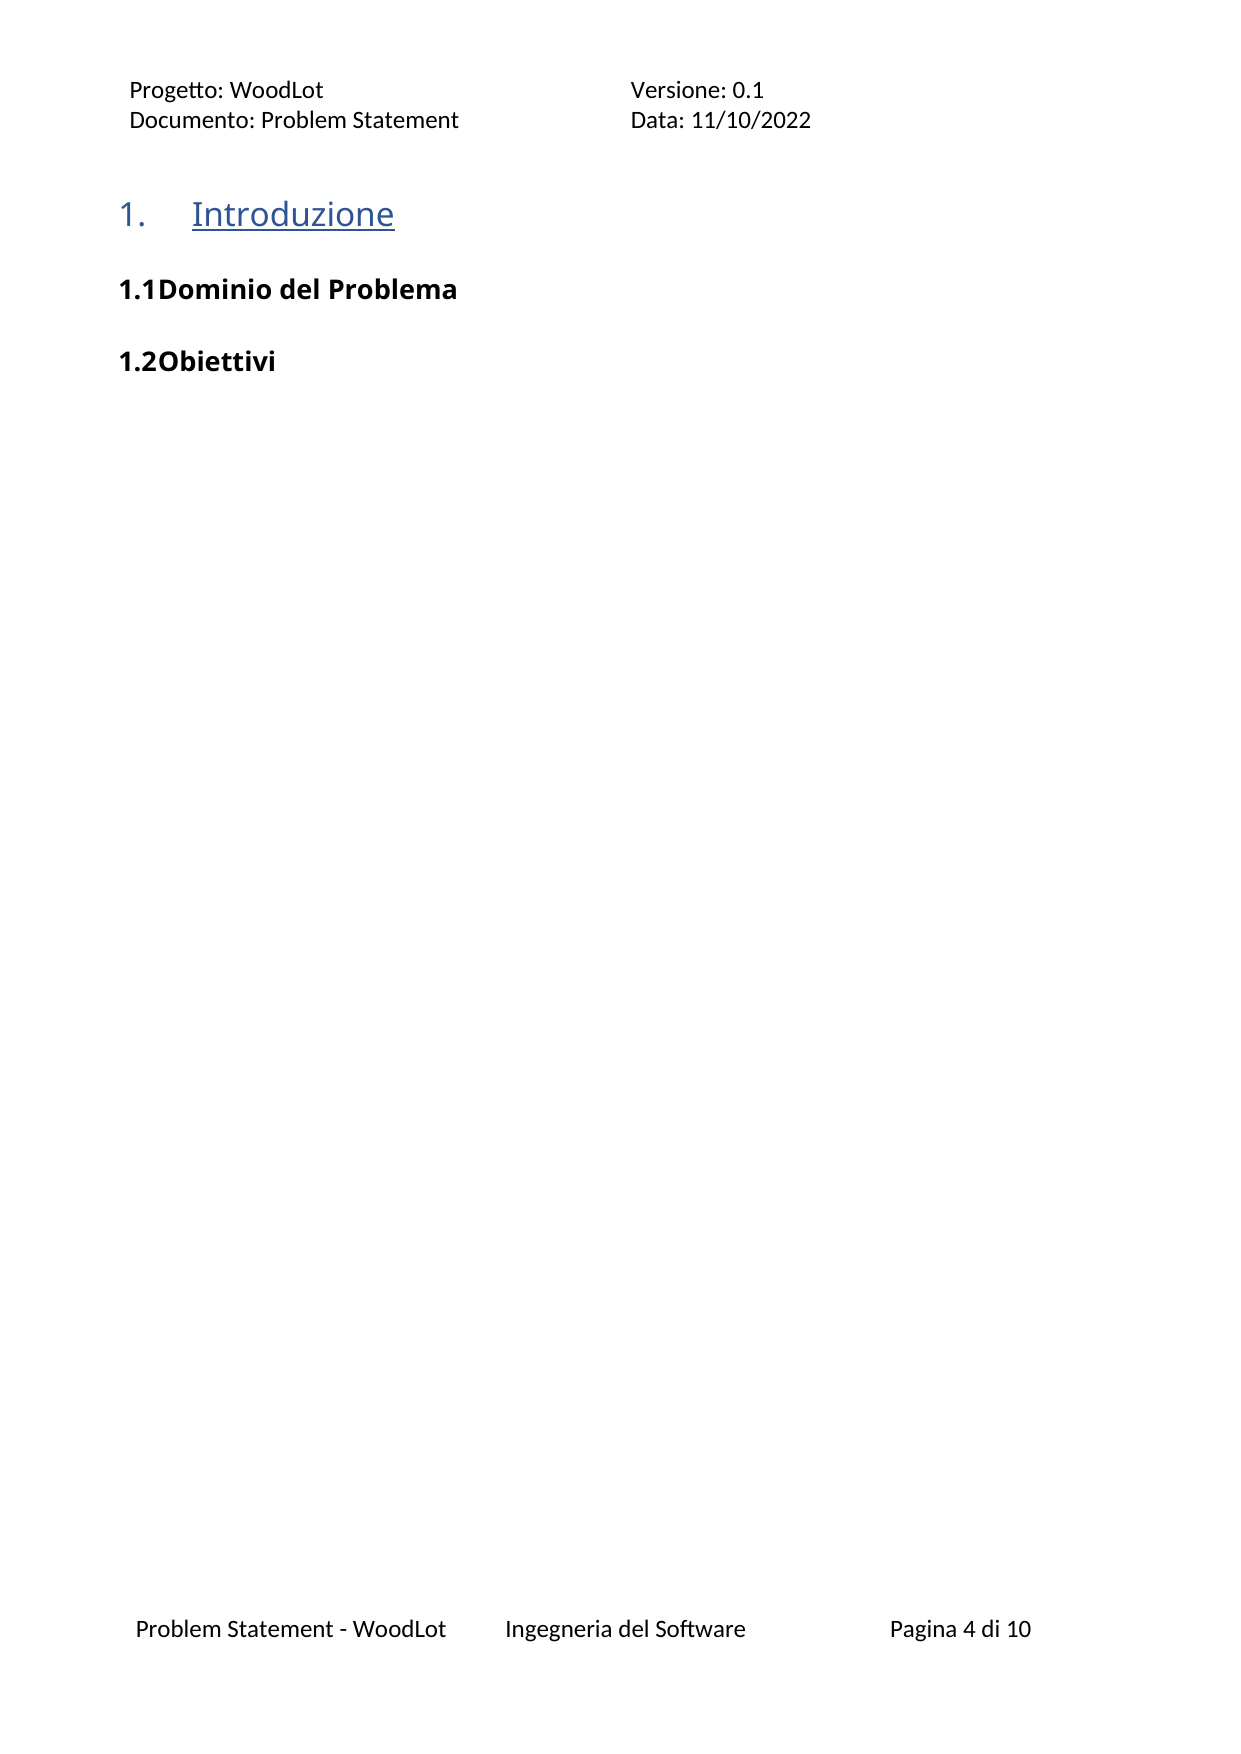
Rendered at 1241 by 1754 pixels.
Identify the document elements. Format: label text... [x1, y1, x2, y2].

subtitle Introduzione [118, 190, 1122, 236]
subtitle Obiettivi [118, 342, 1122, 379]
subtitle Dominio del Problema [118, 271, 1122, 307]
